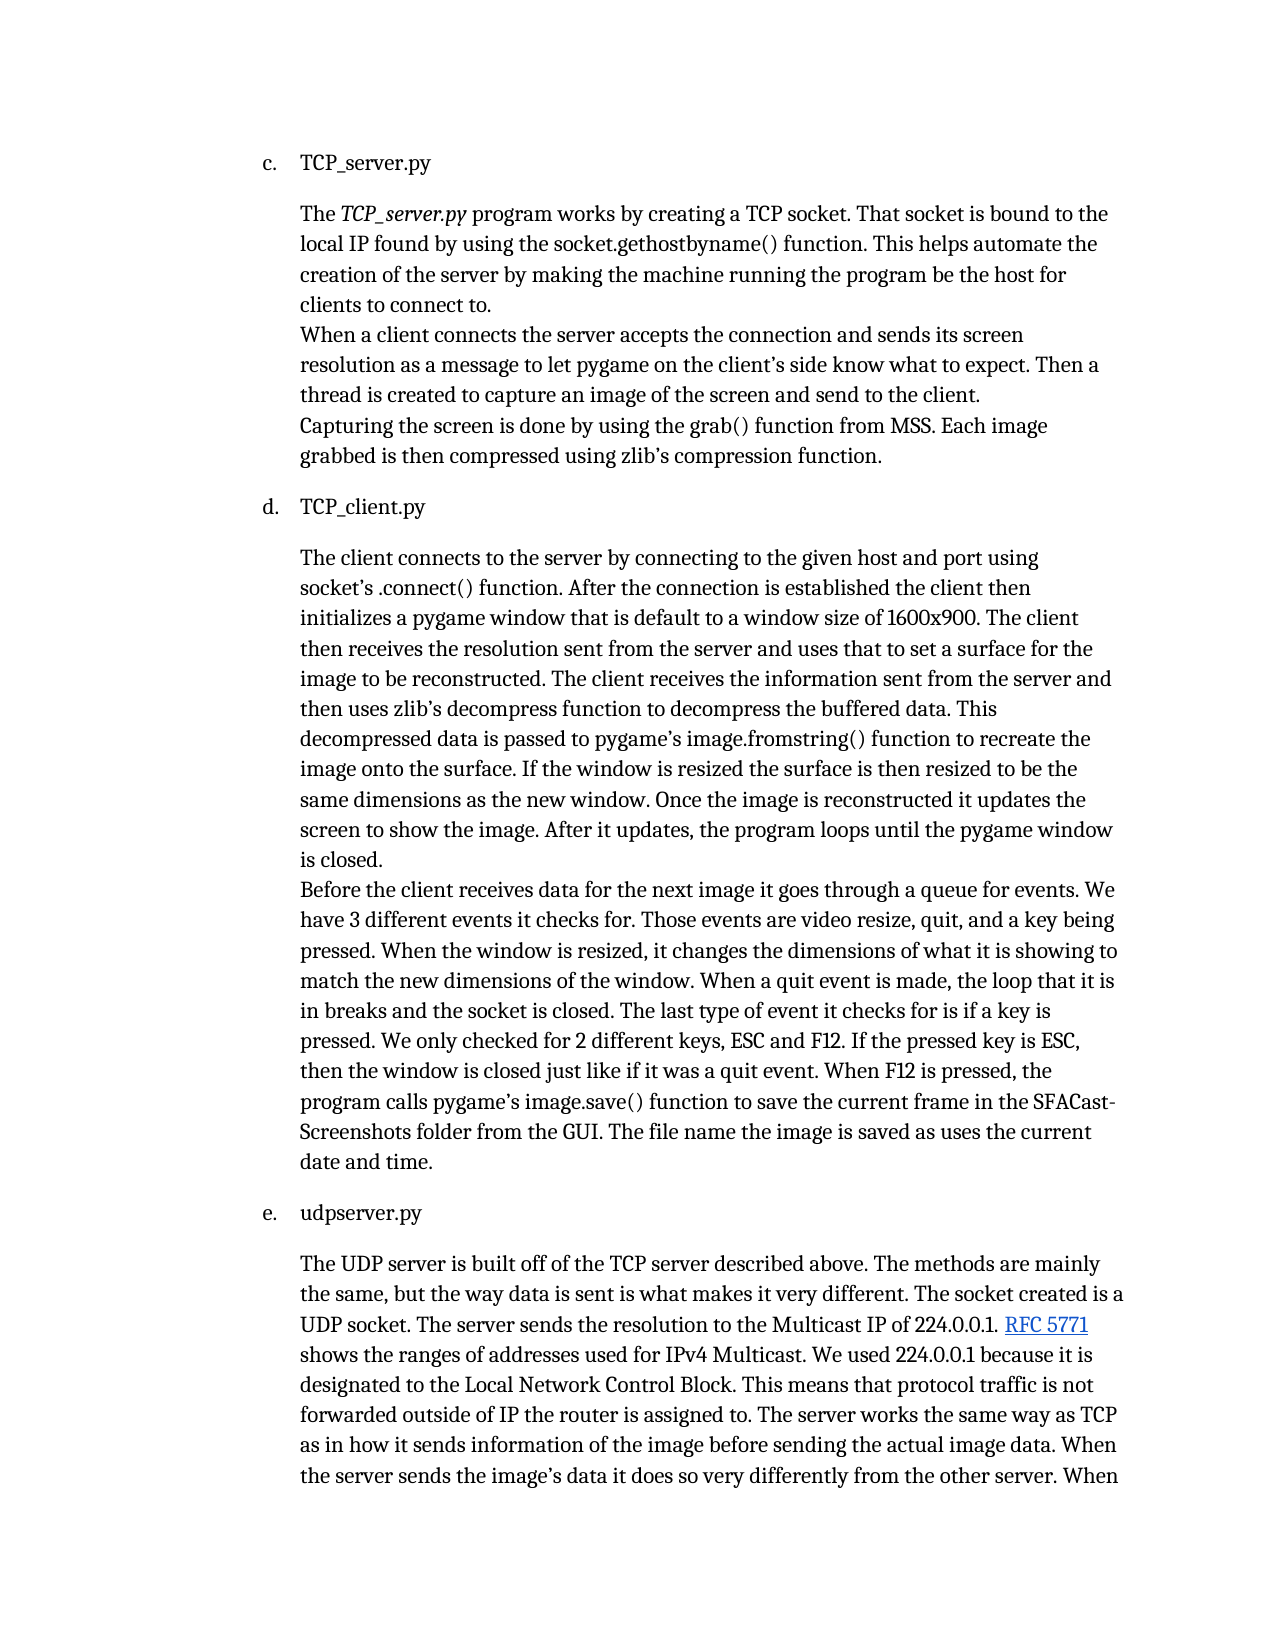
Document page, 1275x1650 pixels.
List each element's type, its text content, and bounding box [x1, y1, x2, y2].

list TCP_server.py [262, 150, 1125, 176]
list udpserver.py [262, 1200, 1125, 1226]
text The TCP_server.py program works by creating a TCP socket. That socket is bound to the local IP found by using the socket.gethostbyname() function. This helps automate the creation of the server by making the machine running the program be the host for clients to connect to. When a client connects the server accepts the connection and sends its screen resolution as a message to let pygame on the client’s side know what to expect. Then a thread is created to capture an image of the screen and send to the client. Capturing the screen is done by using the grab() function from MSS. Each image grabbed is then compressed using zlib’s compression function. [300, 201, 1125, 469]
text The client connects to the server by connecting to the given host and port using socket’s .connect() function. After the connection is established the client then initializes a pygame window that is default to a window size of 1600x900. The client then receives the resolution sent from the server and uses that to set a surface for the image to be reconstructed. The client receives the information sent from the server and then uses zlib’s decompress function to decompress the buffered data. This decompressed data is passed to pygame’s image.fromstring() function to recreate the image onto the surface. If the window is resized the surface is then resized to be the same dimensions as the new window. Once the image is reconstructed it updates the screen to show the image. After it updates, the program loops until the pygame window is closed. Before the client receives data for the next image it goes through a queue for events. We have 3 different events it checks for. Those events are video resize, quit, and a key being pressed. When the window is resized, it changes the dimensions of what it is showing to match the new dimensions of the window. When a quit event is made, the loop that it is in breaks and the socket is closed. The last type of event it checks for is if a key is pressed. We only checked for 2 different keys, ESC and F12. If the pressed key is ESC, then the window is closed just like if it was a quit event. When F12 is pressed, the program calls pygame’s image.save() function to save the current frame in the SFACast-Screenshots folder from the GUI. The file name the image is saved as uses the current date and time. [300, 545, 1125, 1175]
list TCP_client.py [262, 494, 1125, 520]
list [300, 1251, 1125, 1489]
